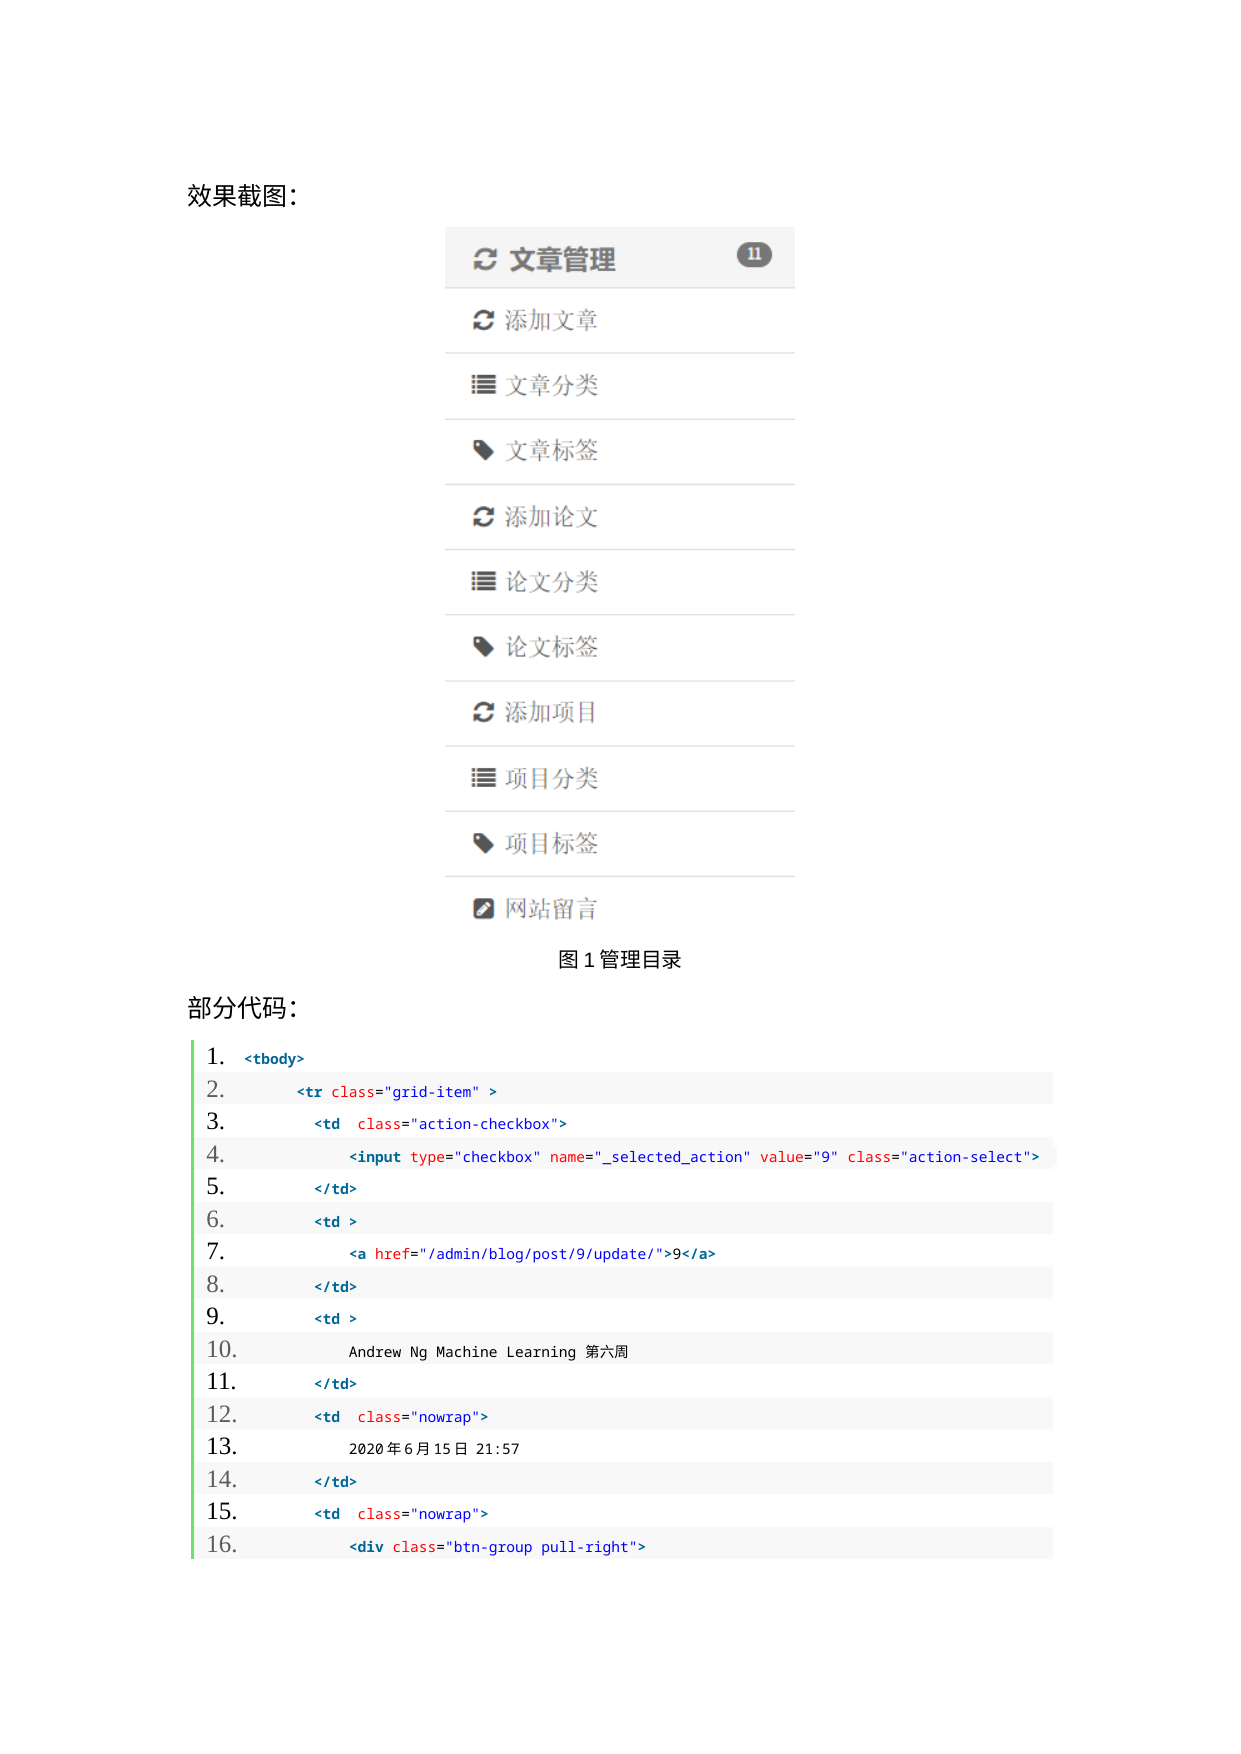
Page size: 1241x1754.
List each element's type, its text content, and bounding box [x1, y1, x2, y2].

list <td class="nowrap"> [194, 1397, 1053, 1429]
list Andrew Ng Machine Learning 第六周 [194, 1332, 1053, 1364]
list <tr class="grid-item" > [194, 1072, 1053, 1104]
list <a href="/admin/blog/post/9/update/">9</a> [194, 1234, 1053, 1267]
text 部分代码： [187, 974, 1053, 1039]
list 效果截图： [187, 162, 1053, 227]
picture [445, 227, 795, 936]
list </td> [194, 1462, 1053, 1494]
list 2020年6月15日 21:57 [194, 1429, 1053, 1462]
list <td class="nowrap"> [194, 1494, 1053, 1527]
list <tbody> [191, 1039, 1053, 1072]
list <td > [194, 1202, 1053, 1234]
list </td> [194, 1169, 1053, 1202]
list </td> [194, 1267, 1053, 1299]
list <td > [194, 1299, 1053, 1332]
list <td class="action-checkbox"> [194, 1104, 1053, 1137]
list <input type="checkbox" name="_selected_action" value="9" class="action-select"> [194, 1137, 1053, 1169]
list </td> [194, 1364, 1053, 1397]
list <div class="btn-group pull-right"> [194, 1527, 1053, 1559]
